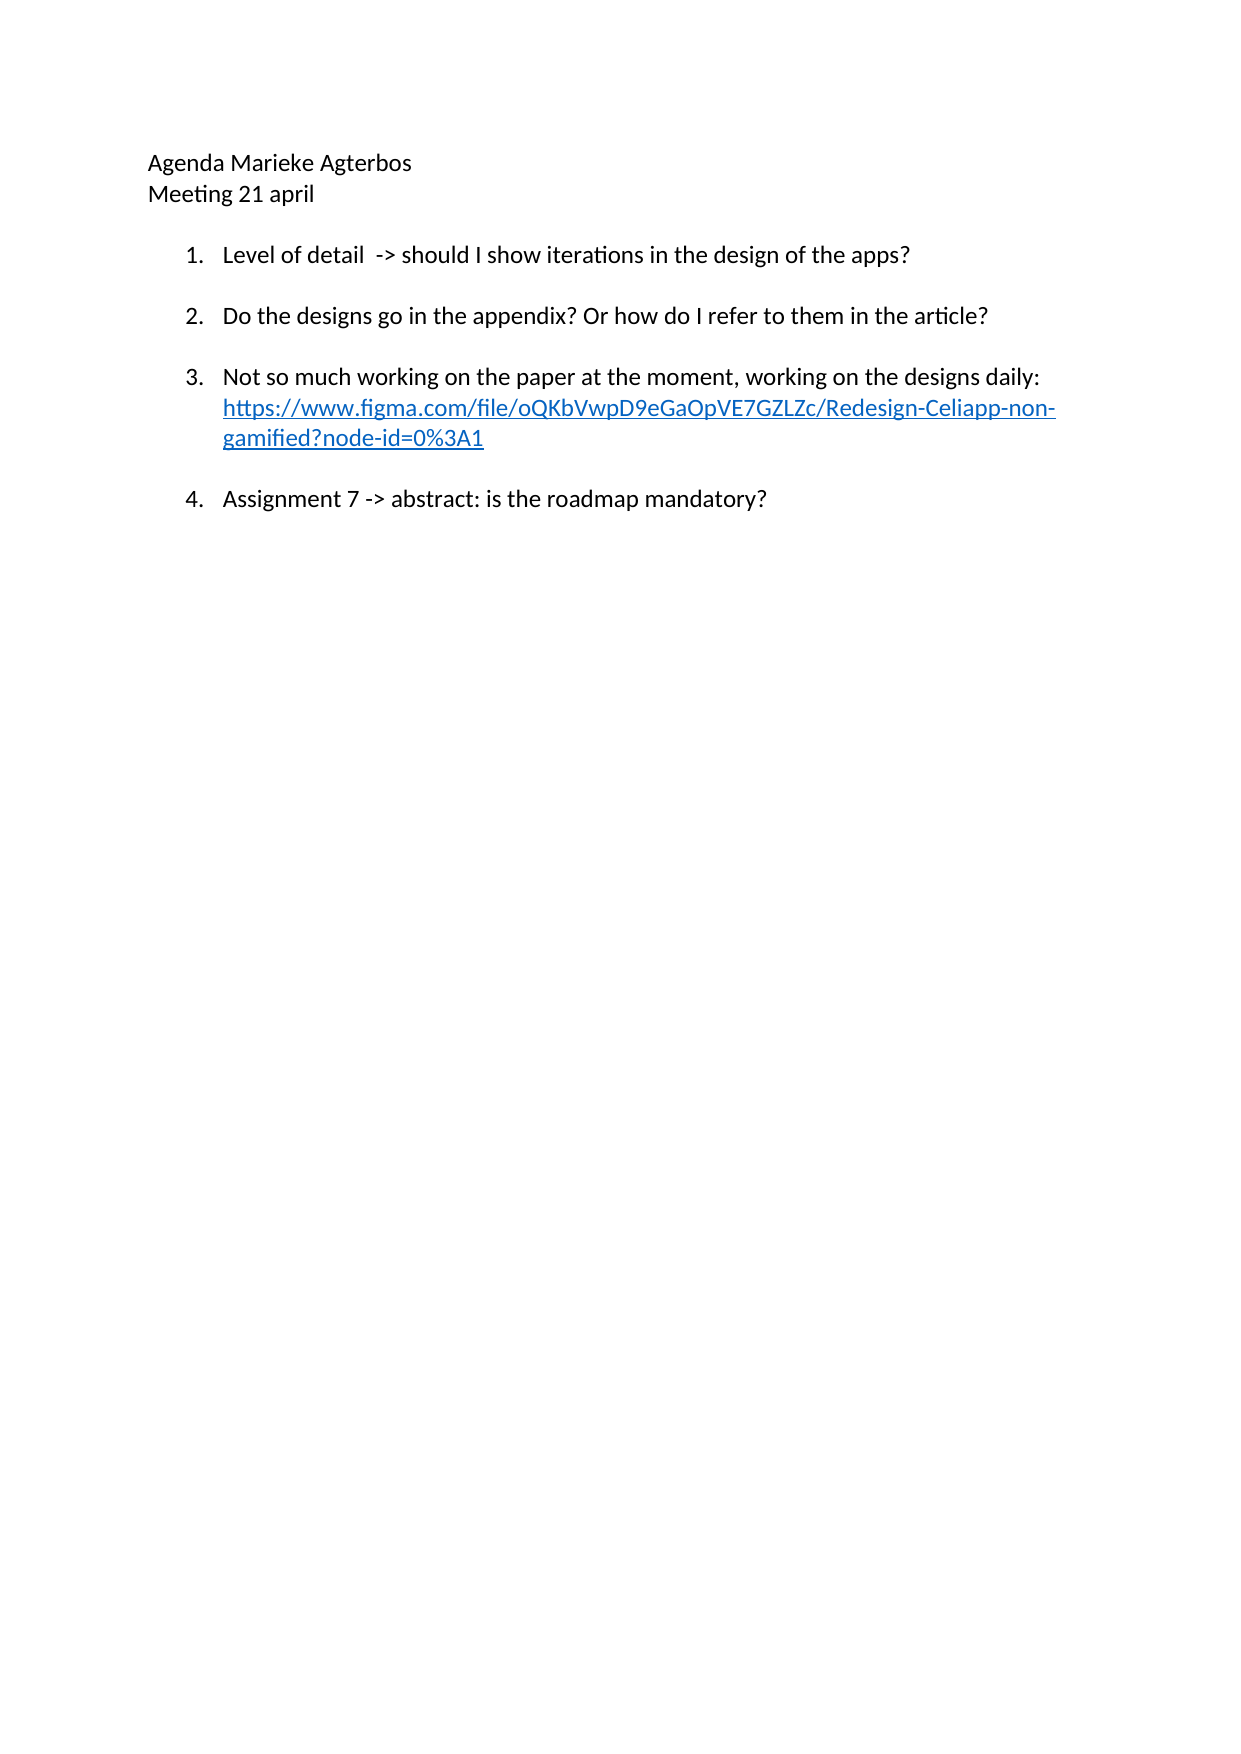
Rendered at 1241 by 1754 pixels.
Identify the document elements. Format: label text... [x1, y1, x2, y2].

text Meeting 21 april [148, 178, 1093, 209]
list https://www.figma.com/file/oQKbVwpD9eGaOpVE7GZLZc/Redesign-Celiapp-non-gamified?node-id=0%3A1 [223, 392, 1093, 453]
list Level of detail -> should I show iterations in the design of the apps? [185, 239, 1093, 270]
list Do the designs go in the appendix? Or how do I refer to them in the article? [185, 300, 1093, 331]
text Agenda Marieke Agterbos [148, 148, 1093, 178]
list Not so much working on the paper at the moment, working on the designs daily: [185, 361, 1093, 392]
list Assignment 7 -> abstract: is the roadmap mandatory? [185, 483, 1093, 514]
